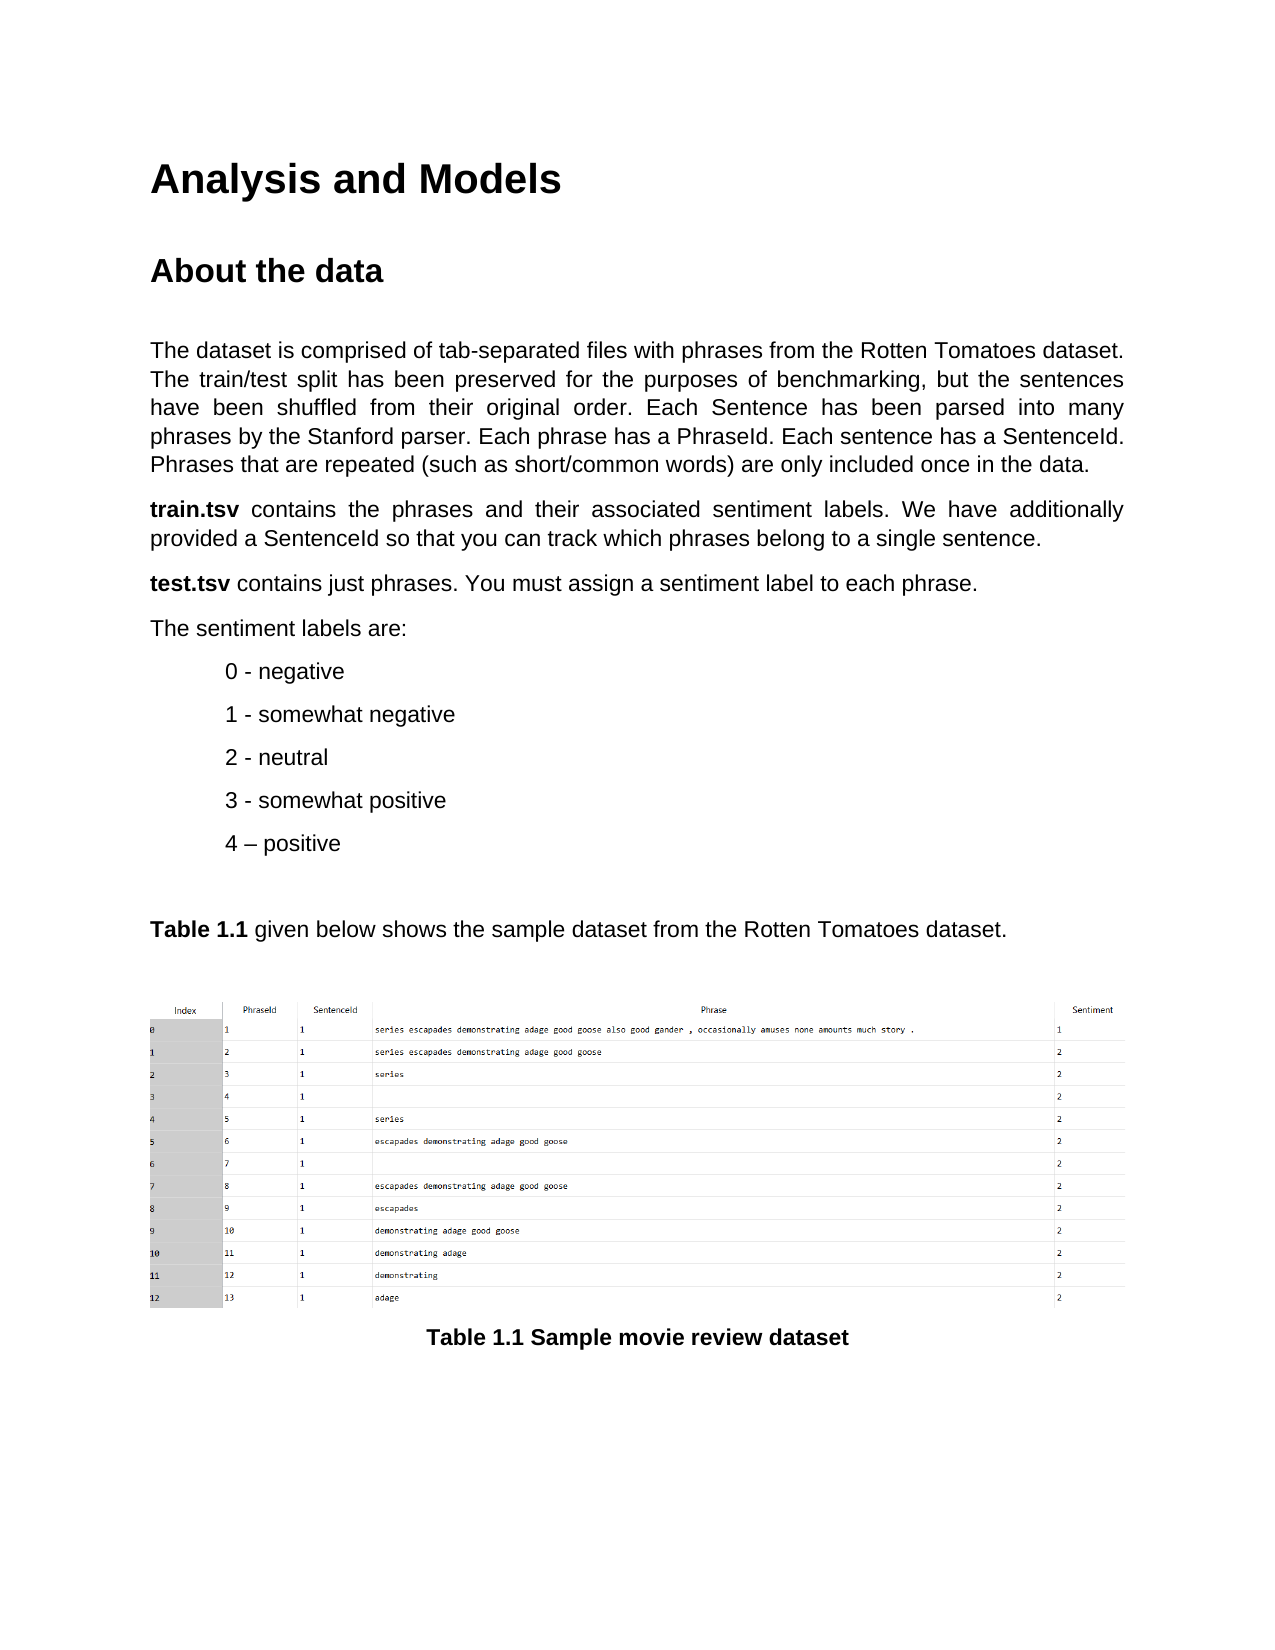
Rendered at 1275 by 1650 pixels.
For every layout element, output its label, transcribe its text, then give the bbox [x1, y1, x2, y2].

text Table 1.1 Sample movie review dataset [150, 1324, 1125, 1350]
text The sentiment labels are: [150, 615, 1125, 641]
subtitle About the data [150, 251, 1125, 289]
text 3 - somewhat positive [225, 787, 1125, 813]
text The dataset is comprised of tab-separated files with phrases from the Rotten Tomatoes dataset. The train/test split has been preserved for the purposes of benchmarking, but the sentences have been shuffled from their original order. Each Sentence has been parsed into many phrases by the Stanford parser. Each phrase has a PhraseId. Each sentence has a SentenceId. Phrases that are repeated (such as short/common words) are only included once in the data. [150, 337, 1125, 478]
text 0 - negative [225, 658, 1125, 684]
text 4 – positive [225, 830, 1125, 856]
text train.tsv contains the phrases and their associated sentiment labels. We have additionally provided a SentenceId so that you can track which phrases belong to a single sentence. [150, 496, 1125, 551]
picture [150, 1002, 1125, 1308]
text 1 - somewhat negative [225, 701, 1125, 727]
subtitle Analysis and Models [150, 154, 1125, 202]
text Table 1.1 given below shows the sample dataset from the Rotten Tomatoes dataset. [150, 916, 1125, 942]
text 2 - neutral [225, 744, 1125, 770]
text test.tsv contains just phrases. You must assign a sentiment label to each phrase. [150, 570, 1125, 596]
